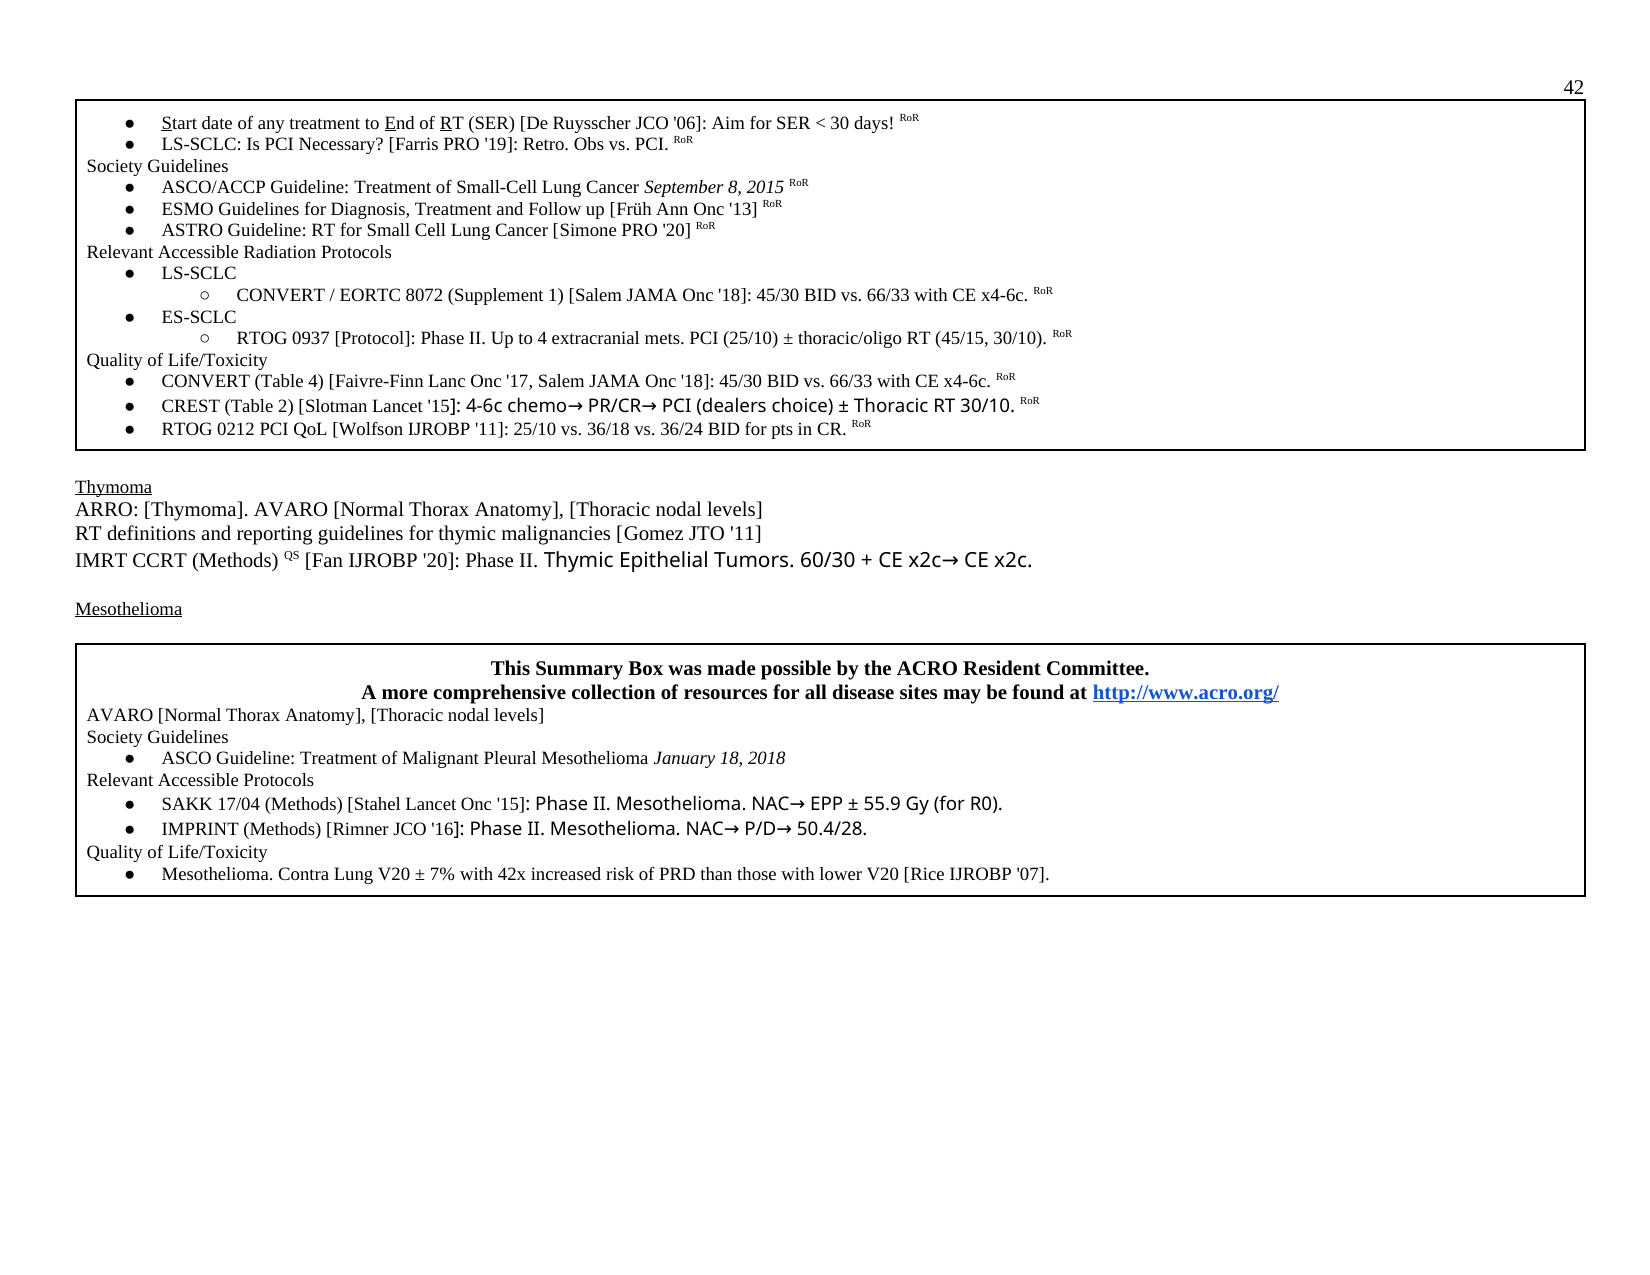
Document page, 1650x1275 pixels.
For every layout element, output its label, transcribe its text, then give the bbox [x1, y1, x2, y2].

subtitle Mesothelioma [75, 598, 1584, 619]
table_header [77, 101, 1584, 449]
text IMRT CCRT (Methods) QS [Fan IJROBP '20]: Phase II. Thymic Epithelial Tumors. 60/30 + CE x2c→ CE x2c. [75, 545, 1584, 574]
table_header This Summary Box was made possible by the ACRO Resident Committee. A more comprehensive collection of resources for all disease sites may be found at http://www.acro.org/ AVARO [Normal Thorax Anatomy], [Thoracic nodal levels] Society Guidelines ASCO Guideline: Treatment of Malignant Pleural Mesothelioma January 18, 2018 Relevant Accessible Protocols SAKK 17/04 (Methods) [Stahel Lancet Onc '15]: Phase II. Mesothelioma. NAC→ EPP ± 55.9 Gy (for R0). IMPRINT (Methods) [Rimner JCO '16]: Phase II. Mesothelioma. NAC→ P/D→ 50.4/28. Quality of Life/Toxicity Mesothelioma. Contra Lung V20 ± 7% with 42x increased risk of PRD than those with lower V20 [Rice IJROBP '07]. [77, 645, 1584, 895]
text RT definitions and reporting guidelines for thymic malignancies [Gomez JTO '11] [75, 521, 1578, 545]
subtitle Thymoma [75, 476, 1584, 497]
text ARRO: [Thymoma]. AVARO [Normal Thorax Anatomy], [Thoracic nodal levels] [75, 497, 1584, 521]
